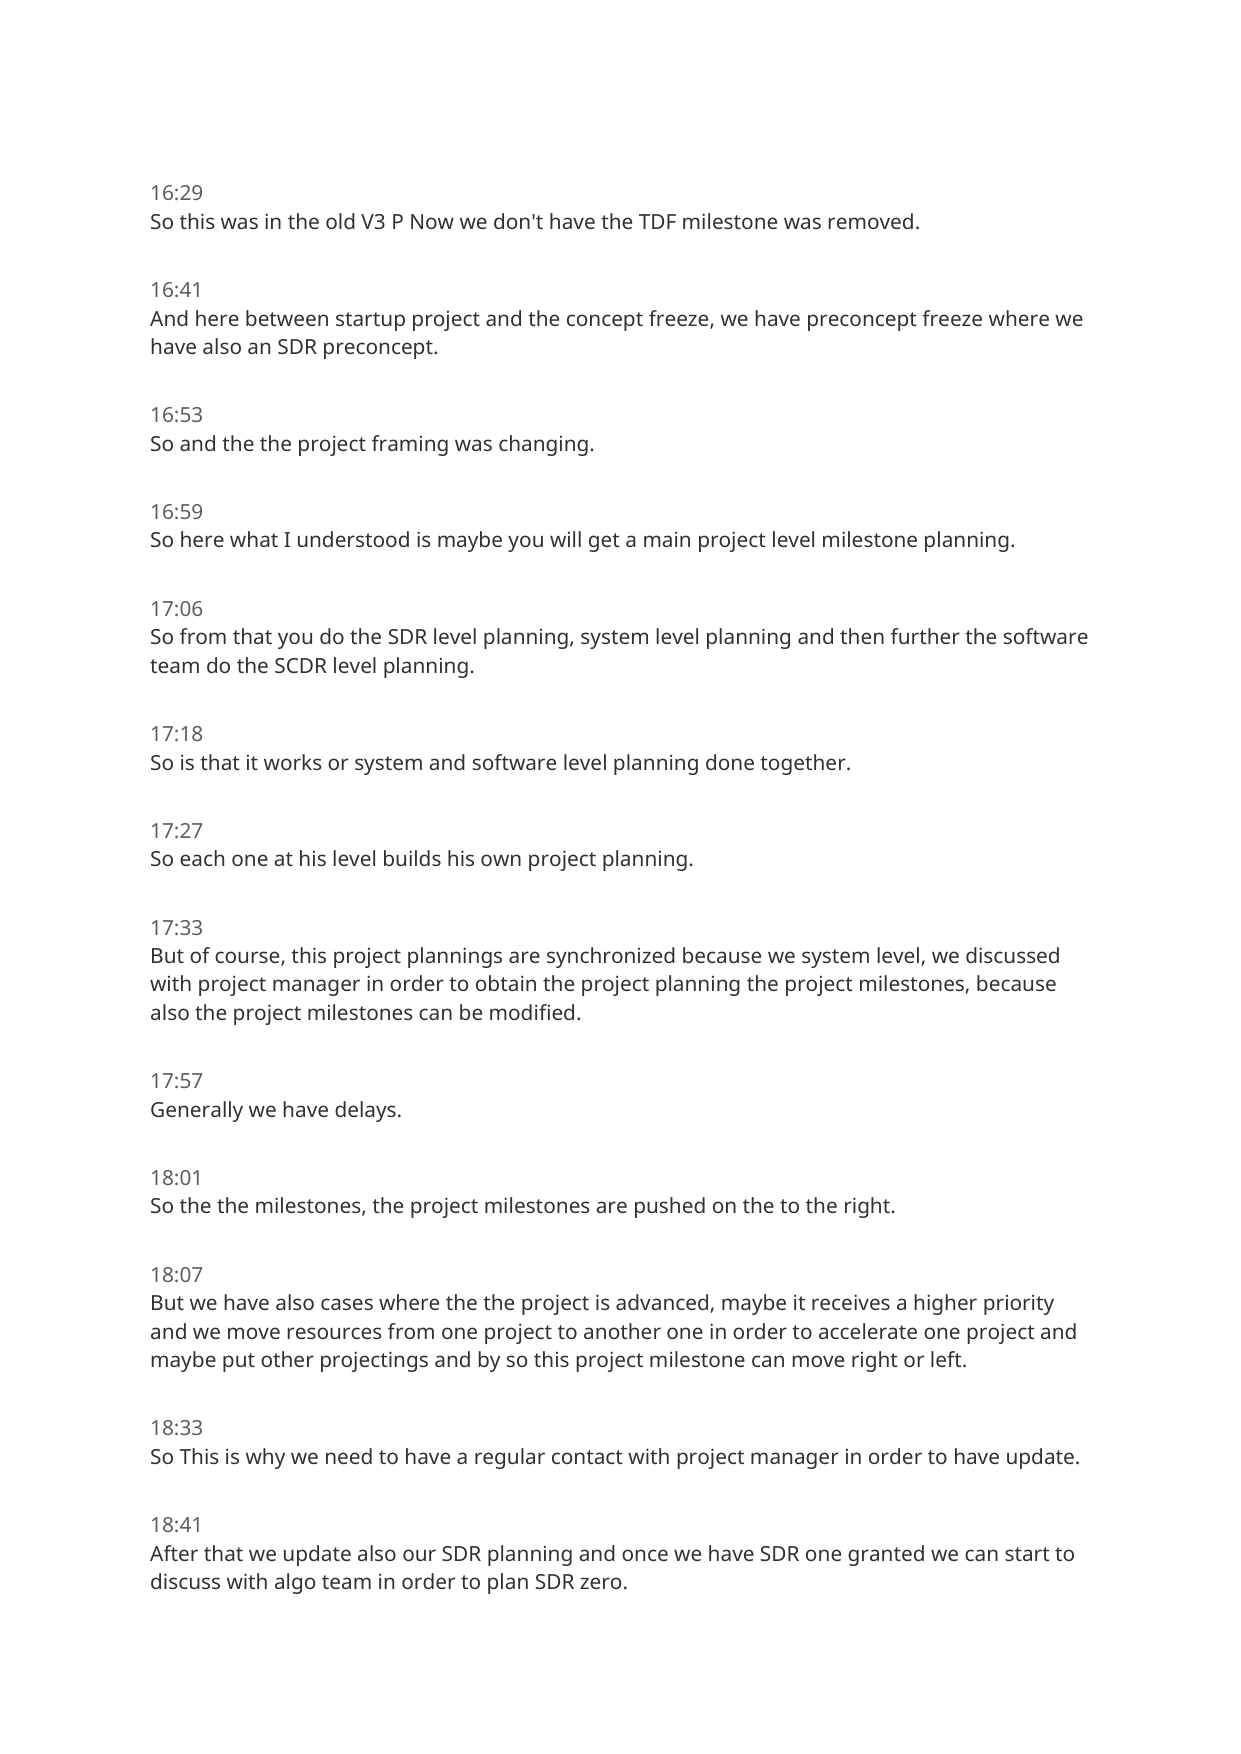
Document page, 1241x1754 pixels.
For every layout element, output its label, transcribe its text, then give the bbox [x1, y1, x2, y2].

text 16:59 So here what I understood is maybe you will get a main project level milestone planning. [150, 469, 1090, 554]
text 16:29 So this was in the old V3 P Now we don't have the TDF milestone was removed. [150, 150, 1090, 235]
text 17:57 Generally we have delays. [150, 1038, 1090, 1123]
text 17:18 So is that it works or system and software level planning done together. [150, 691, 1090, 776]
text 17:27 So each one at his level builds his own project planning. [150, 787, 1090, 873]
text 18:33 So This is why we need to have a regular contact with project manager in order to have update. [150, 1385, 1090, 1470]
text 16:53 So and the the project framing was changing. [150, 372, 1090, 457]
text 18:41 After that we update also our SDR planning and once we have SDR one granted we can start to discuss with algo team in order to plan SDR zero. [150, 1482, 1090, 1596]
text 17:33 But of course, this project plannings are synchronized because we system level, we discussed with project manager in order to obtain the project planning the project milestones, because also the project milestones can be modified. [150, 884, 1090, 1026]
text 18:01 So the the milestones, the project milestones are pushed on the to the right. [150, 1135, 1090, 1220]
text 18:07 But we have also cases where the the project is advanced, maybe it receives a higher priority and we move resources from one project to another one in order to accelerate one project and maybe put other projectings and by so this project milestone can move right or left. [150, 1231, 1090, 1374]
text 16:41 And here between startup project and the concept freeze, we have preconcept freeze where we have also an SDR preconcept. [150, 247, 1090, 361]
text 17:06 So from that you do the SDR level planning, system level planning and then further the software team do the SCDR level planning. [150, 566, 1090, 679]
